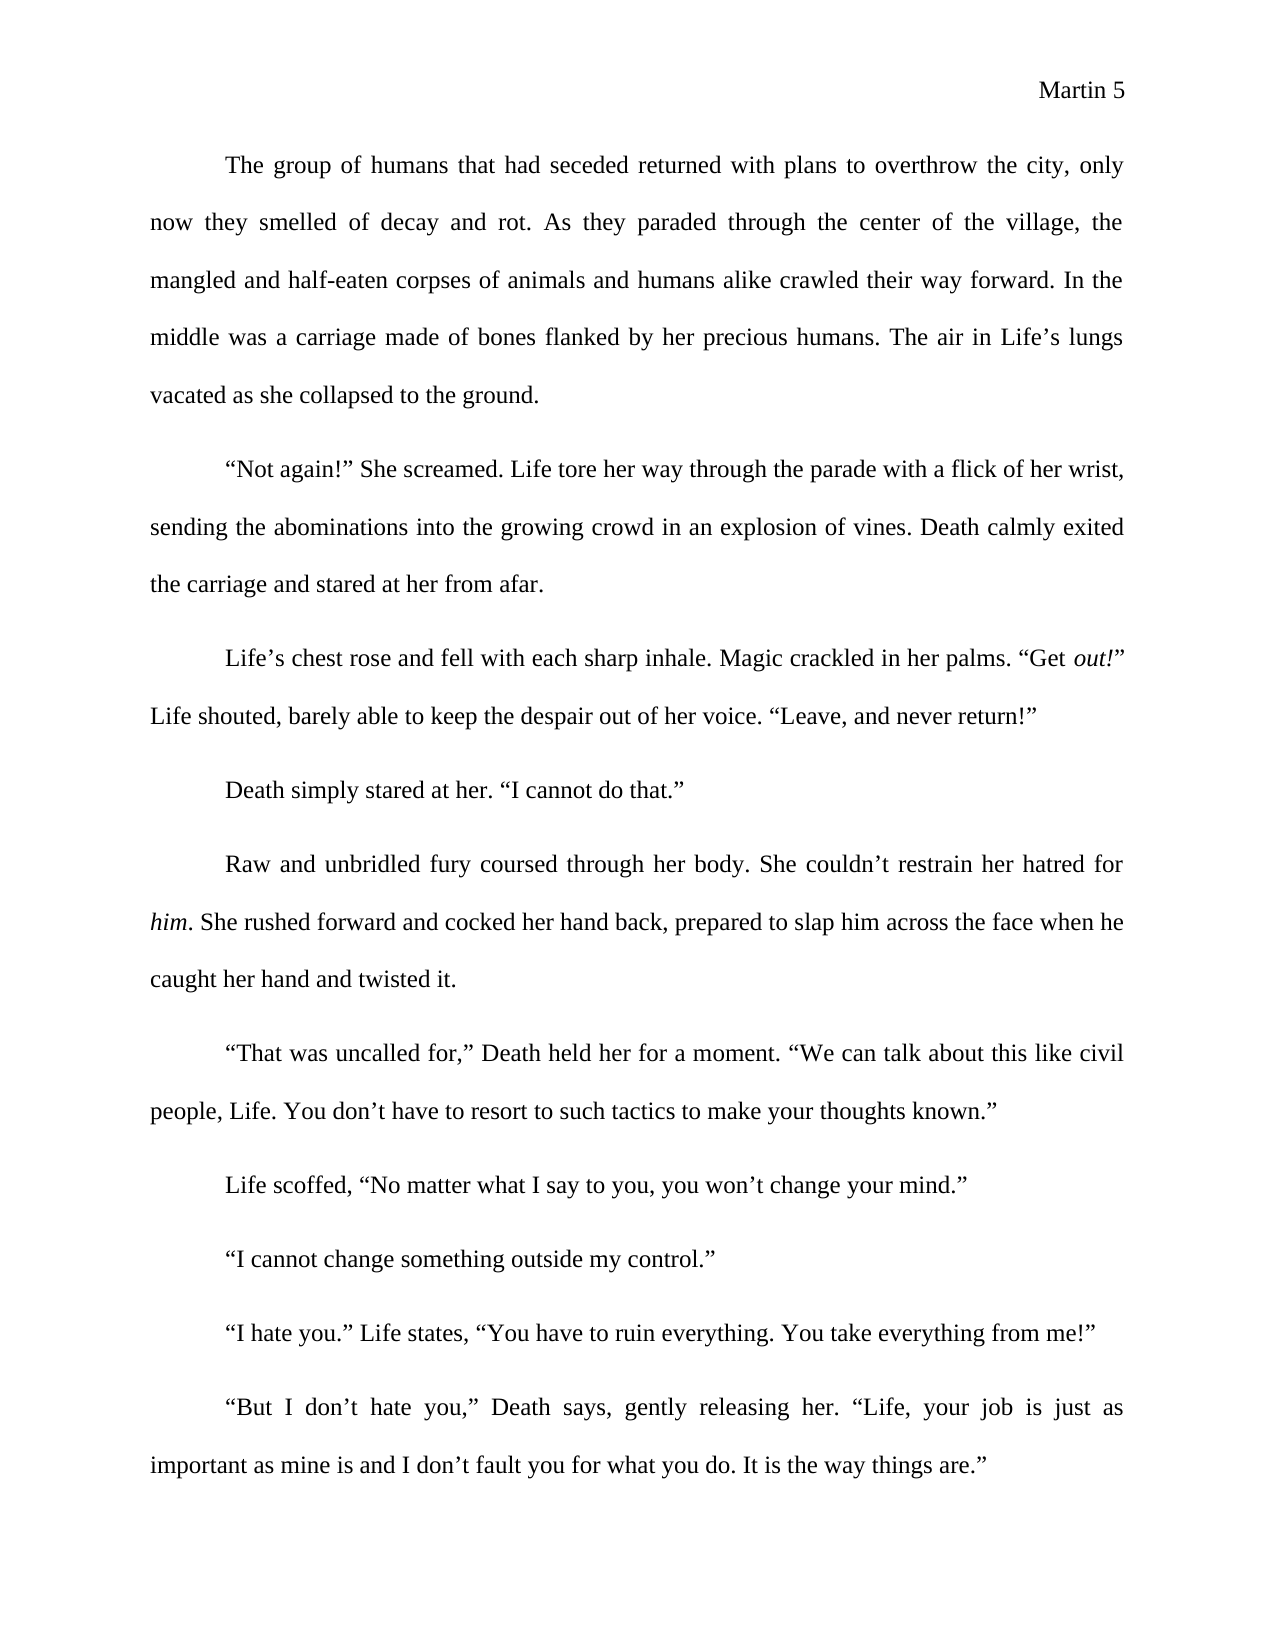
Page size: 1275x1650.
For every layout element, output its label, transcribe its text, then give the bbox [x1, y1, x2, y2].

text Life’s chest rose and fell with each sharp inhale. Magic crackled in her palms. “Get out!” Life shouted, barely able to keep the despair out of her voice. “Leave, and never return!” [150, 643, 1125, 729]
text “Not again!” She screamed. Life tore her way through the parade with a flick of her wrist, sending the abominations into the growing crowd in an explosion of vines. Death calmly exited the carriage and stared at her from afar. [150, 454, 1125, 598]
text The group of humans that had seceded returned with plans to overthrow the city, only now they smelled of decay and rot. As they paraded through the center of the village, the mangled and half-eaten corpses of animals and humans alike crawled their way forward. In the middle was a carriage made of bones flanked by her precious humans. The air in Life’s lungs vacated as she collapsed to the ground. [150, 150, 1125, 409]
text “That was uncalled for,” Death held her for a moment. “We can talk about this like civil people, Life. You don’t have to resort to such tactics to make your thoughts known.” [150, 1038, 1125, 1124]
text “But I don’t hate you,” Death says, gently releasing her. “Life, your job is just as important as mine is and I don’t fault you for what you do. It is the way things are.” [150, 1392, 1125, 1479]
text “I hate you.” Life states, “You have to ruin everything. You take everything from me!” [150, 1318, 1125, 1347]
text Life scoffed, “No matter what I say to you, you won’t change your mind.” [150, 1170, 1125, 1199]
text “I cannot change something outside my control.” [150, 1244, 1125, 1273]
text Raw and unbridled fury coursed through her body. She couldn’t restrain her hatred for him. She rushed forward and cocked her hand back, prepared to slap him across the face when he caught her hand and twisted it. [150, 849, 1125, 993]
text Death simply stared at her. “I cannot do that.” [150, 775, 1125, 804]
